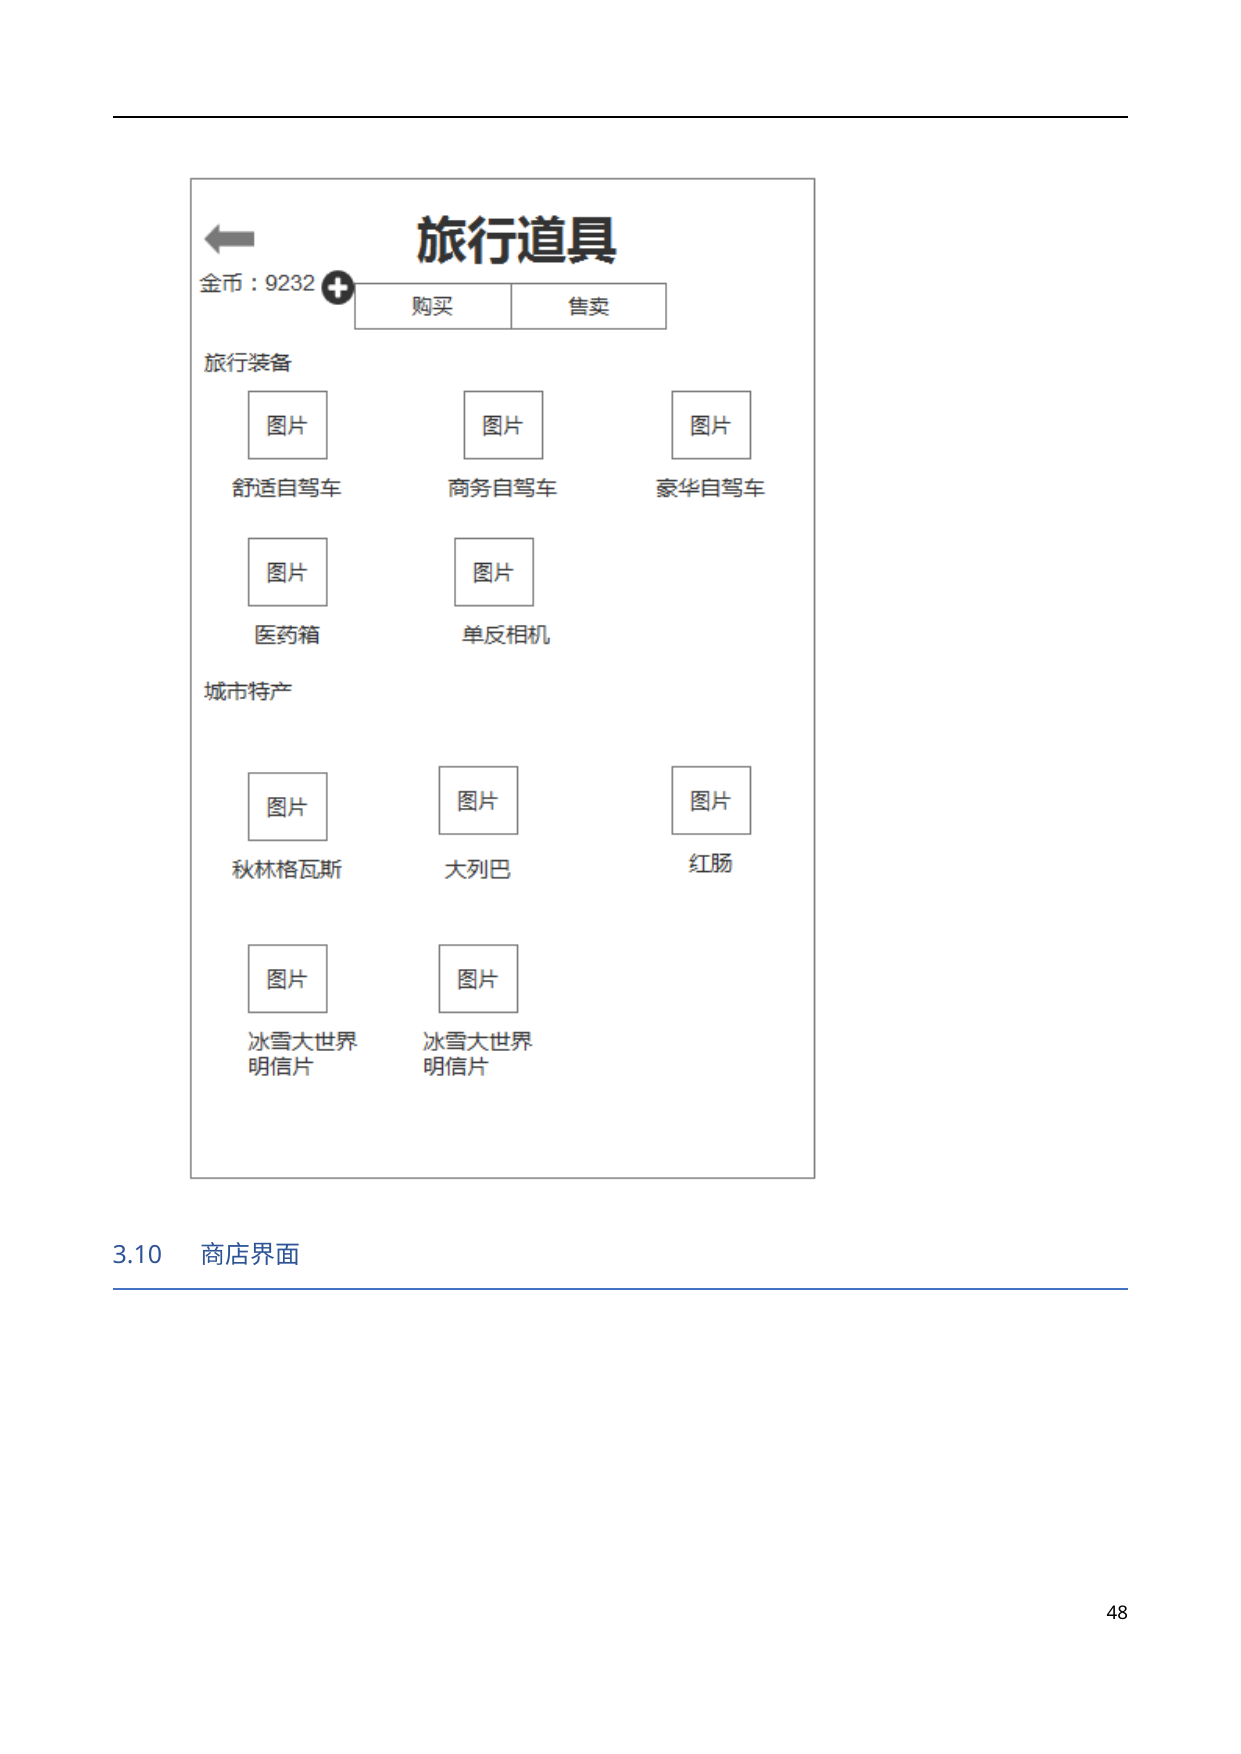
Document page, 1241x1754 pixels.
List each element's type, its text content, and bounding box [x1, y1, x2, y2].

subtitle 商店界面 [112, 1221, 1128, 1290]
picture [181, 172, 825, 1187]
